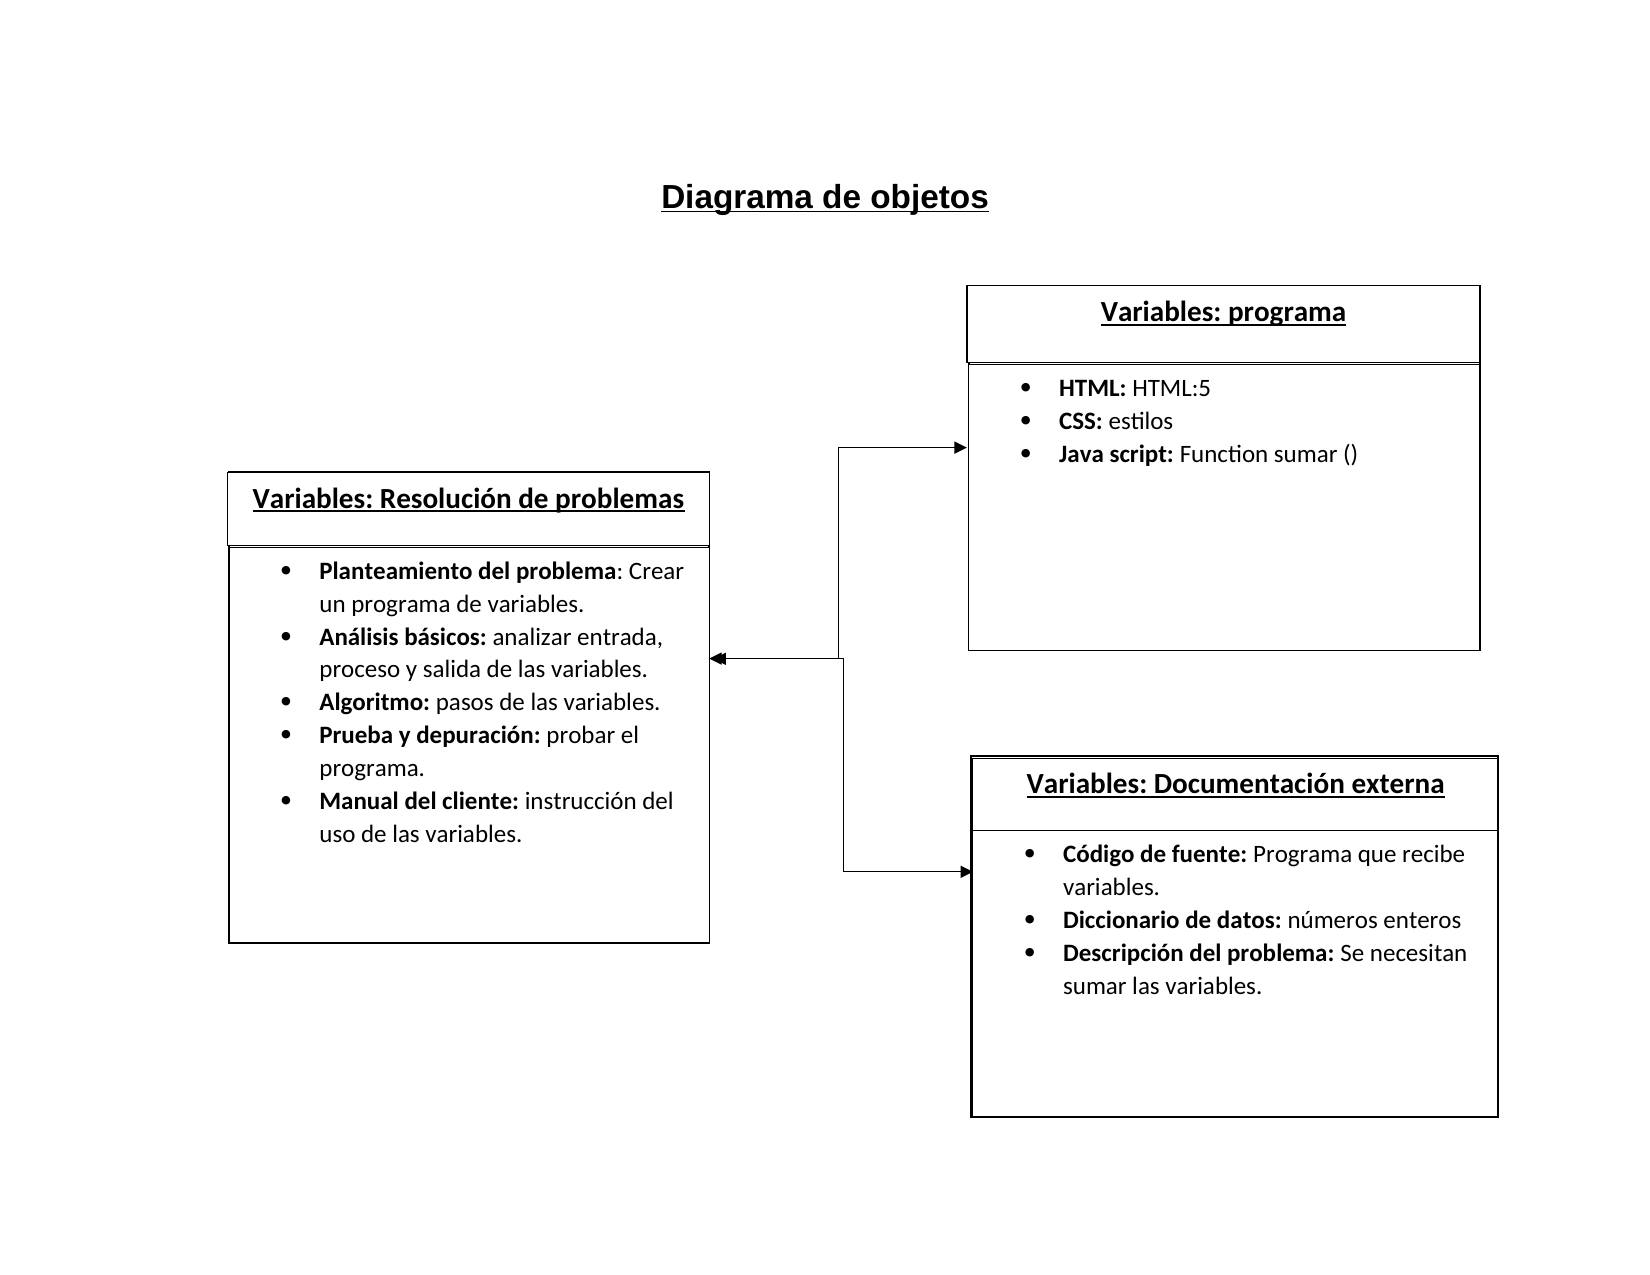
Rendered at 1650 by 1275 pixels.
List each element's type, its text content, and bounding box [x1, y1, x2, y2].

list Diagrama de objetos [148, 177, 1502, 216]
